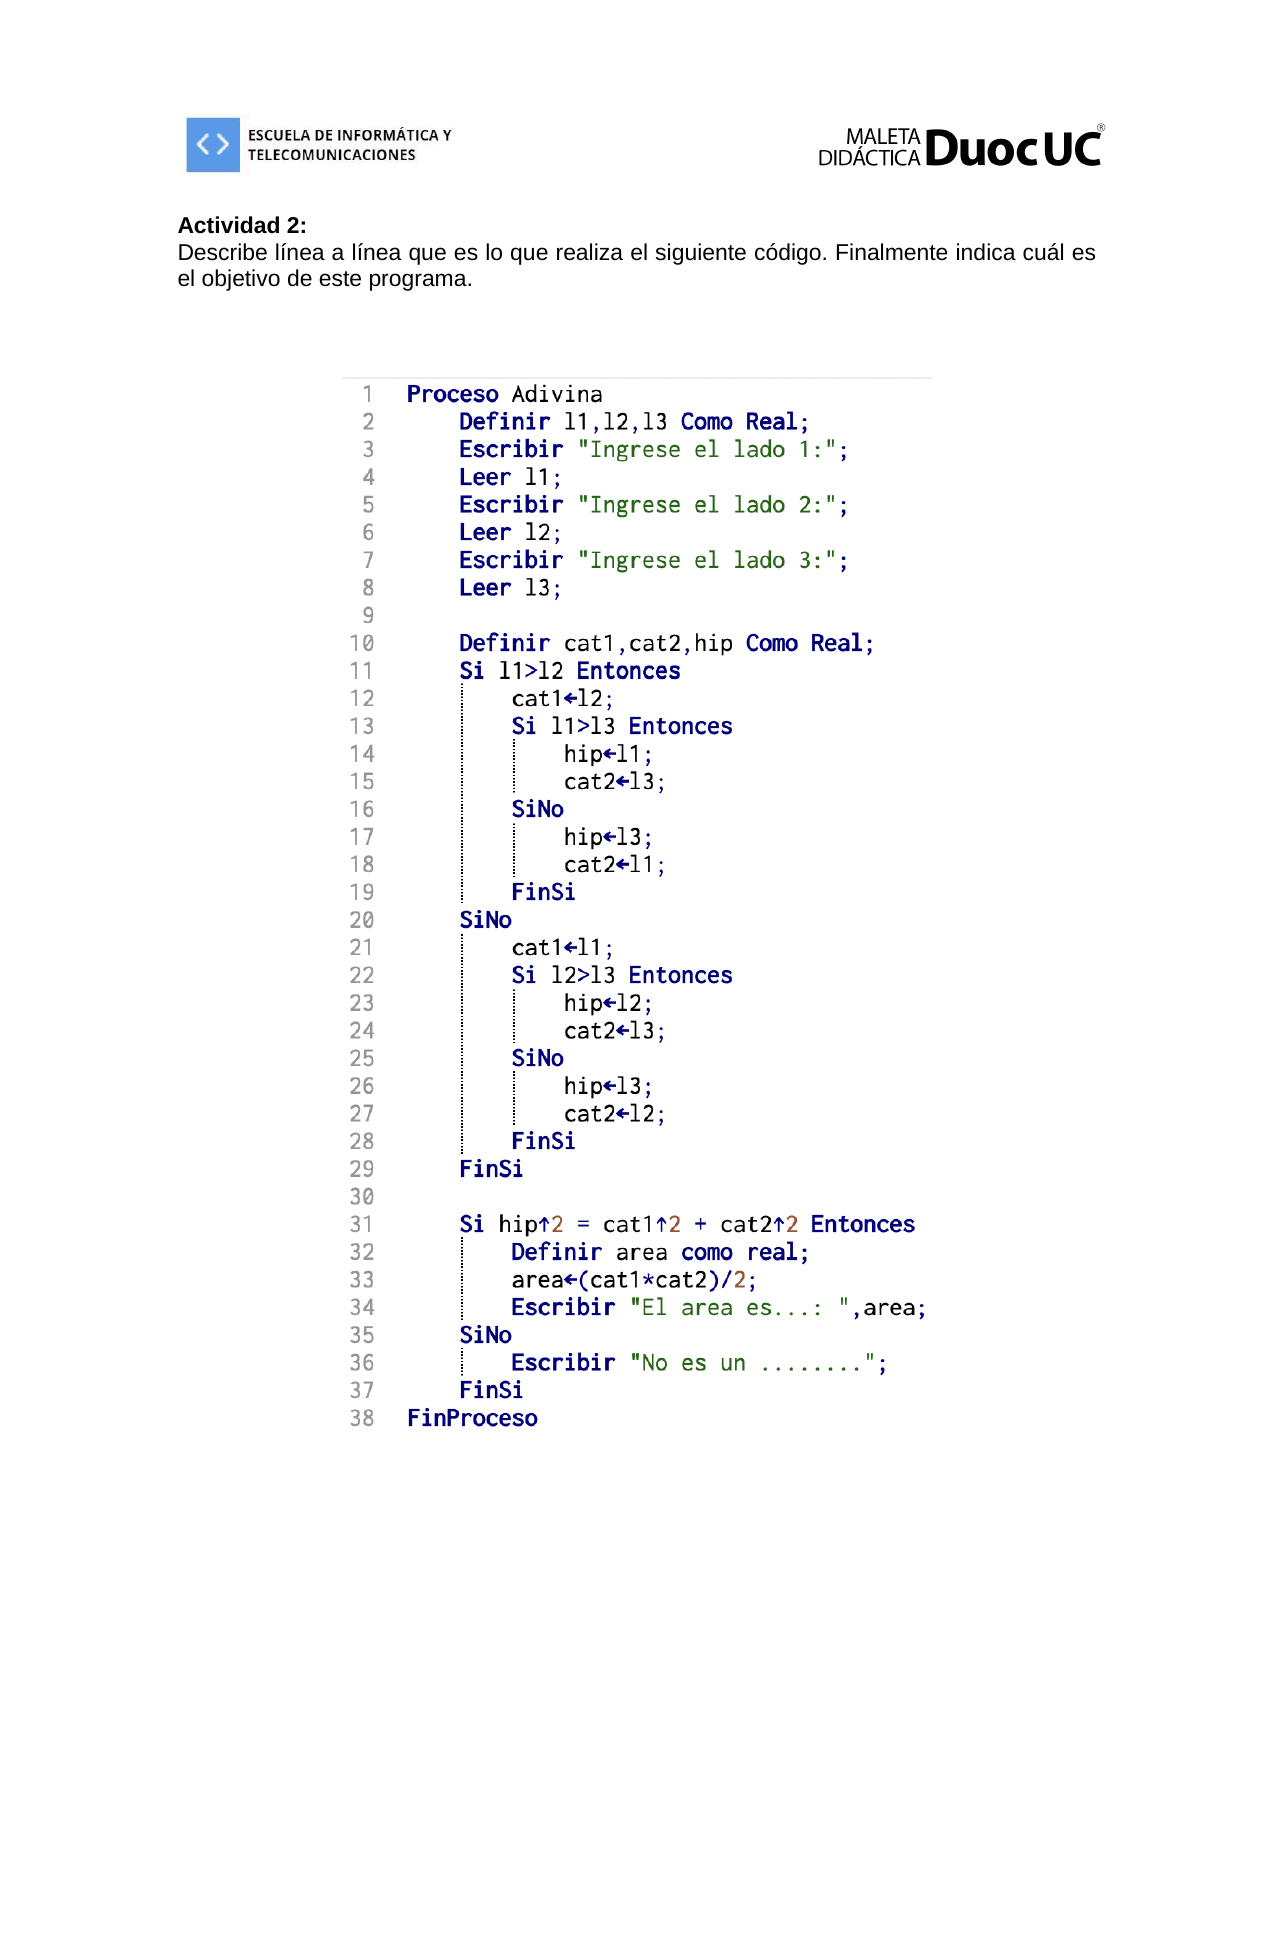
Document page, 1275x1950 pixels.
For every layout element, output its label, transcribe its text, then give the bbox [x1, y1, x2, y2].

picture [809, 114, 1117, 176]
subtitle Describe línea a línea que es lo que realiza el siguiente código. Finalmente indica cuál es el objetivo de este programa. [177, 239, 1098, 291]
picture [166, 102, 473, 185]
subtitle Actividad 2: [177, 212, 1098, 239]
picture [342, 377, 933, 1432]
